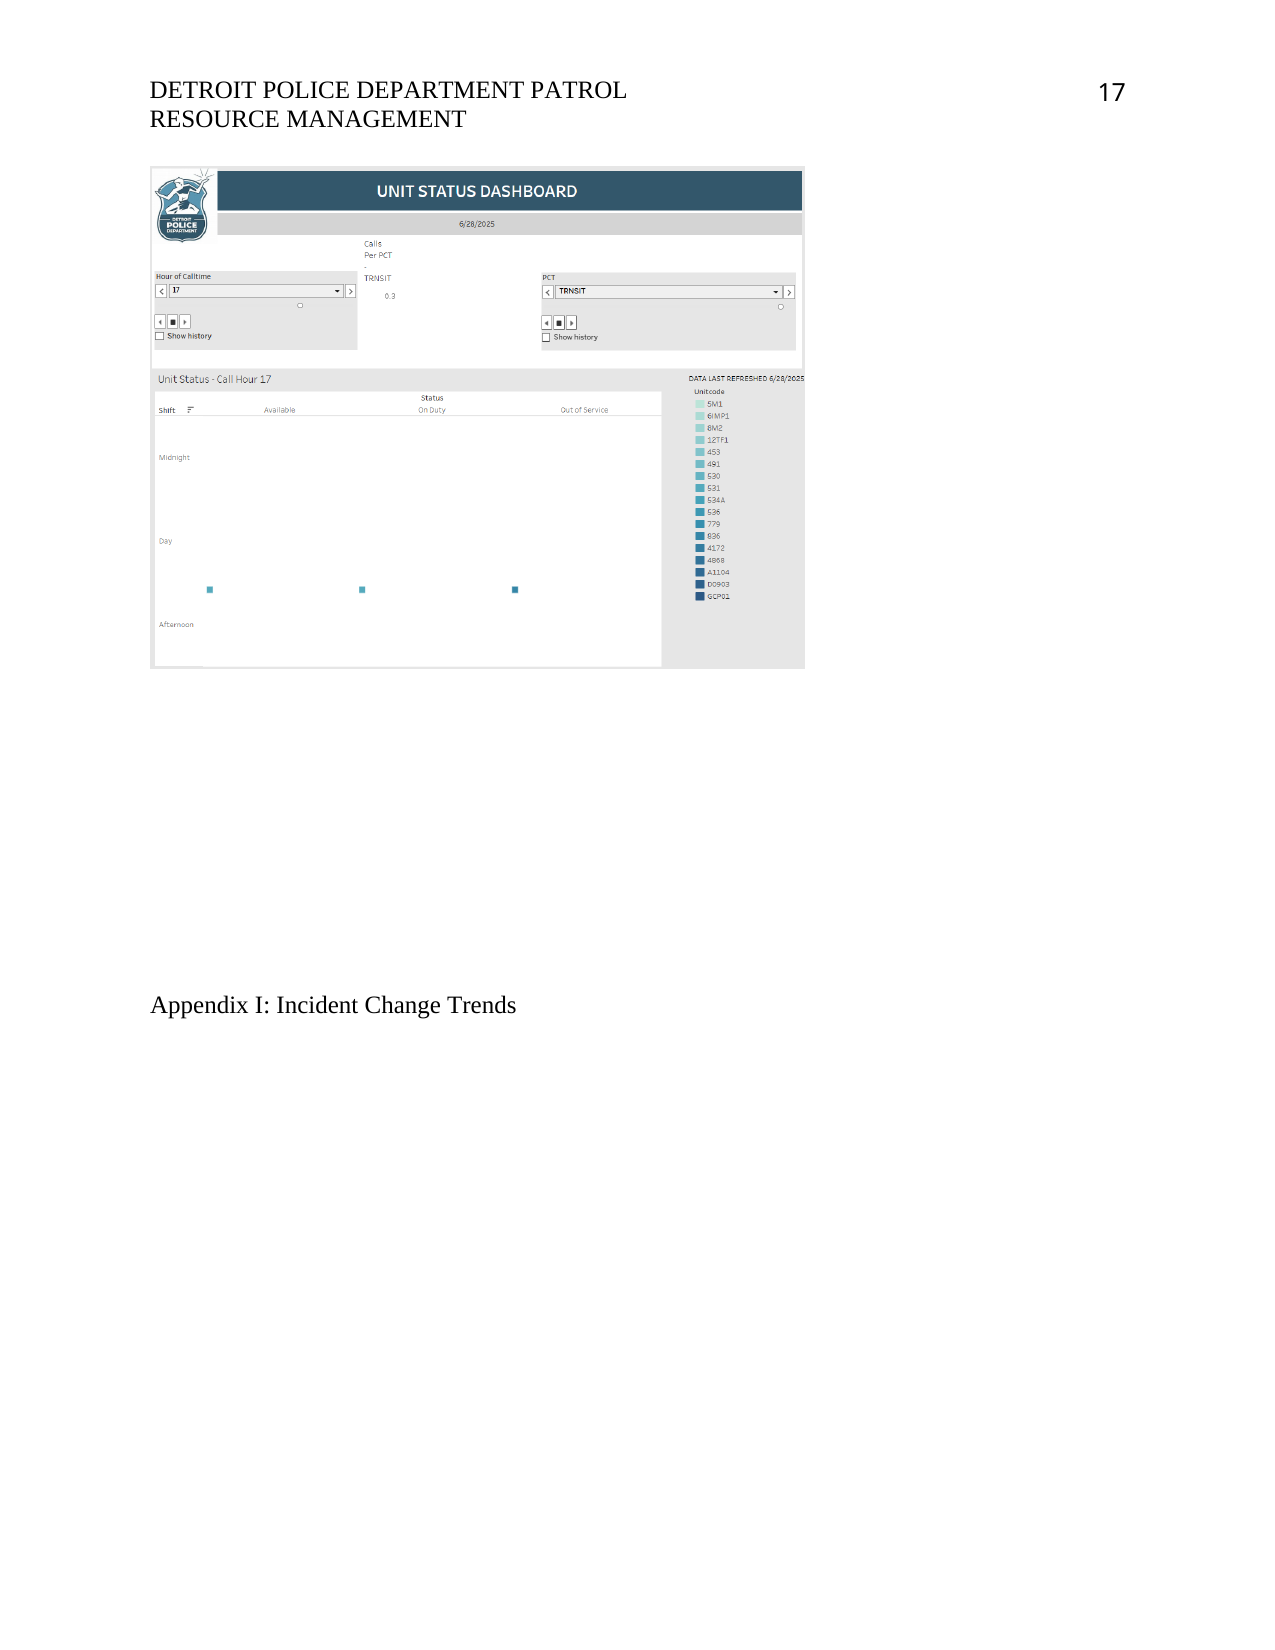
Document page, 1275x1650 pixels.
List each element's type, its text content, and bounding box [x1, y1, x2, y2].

text Appendix I: Incident Change Trends [150, 990, 1125, 1019]
picture [150, 166, 805, 669]
